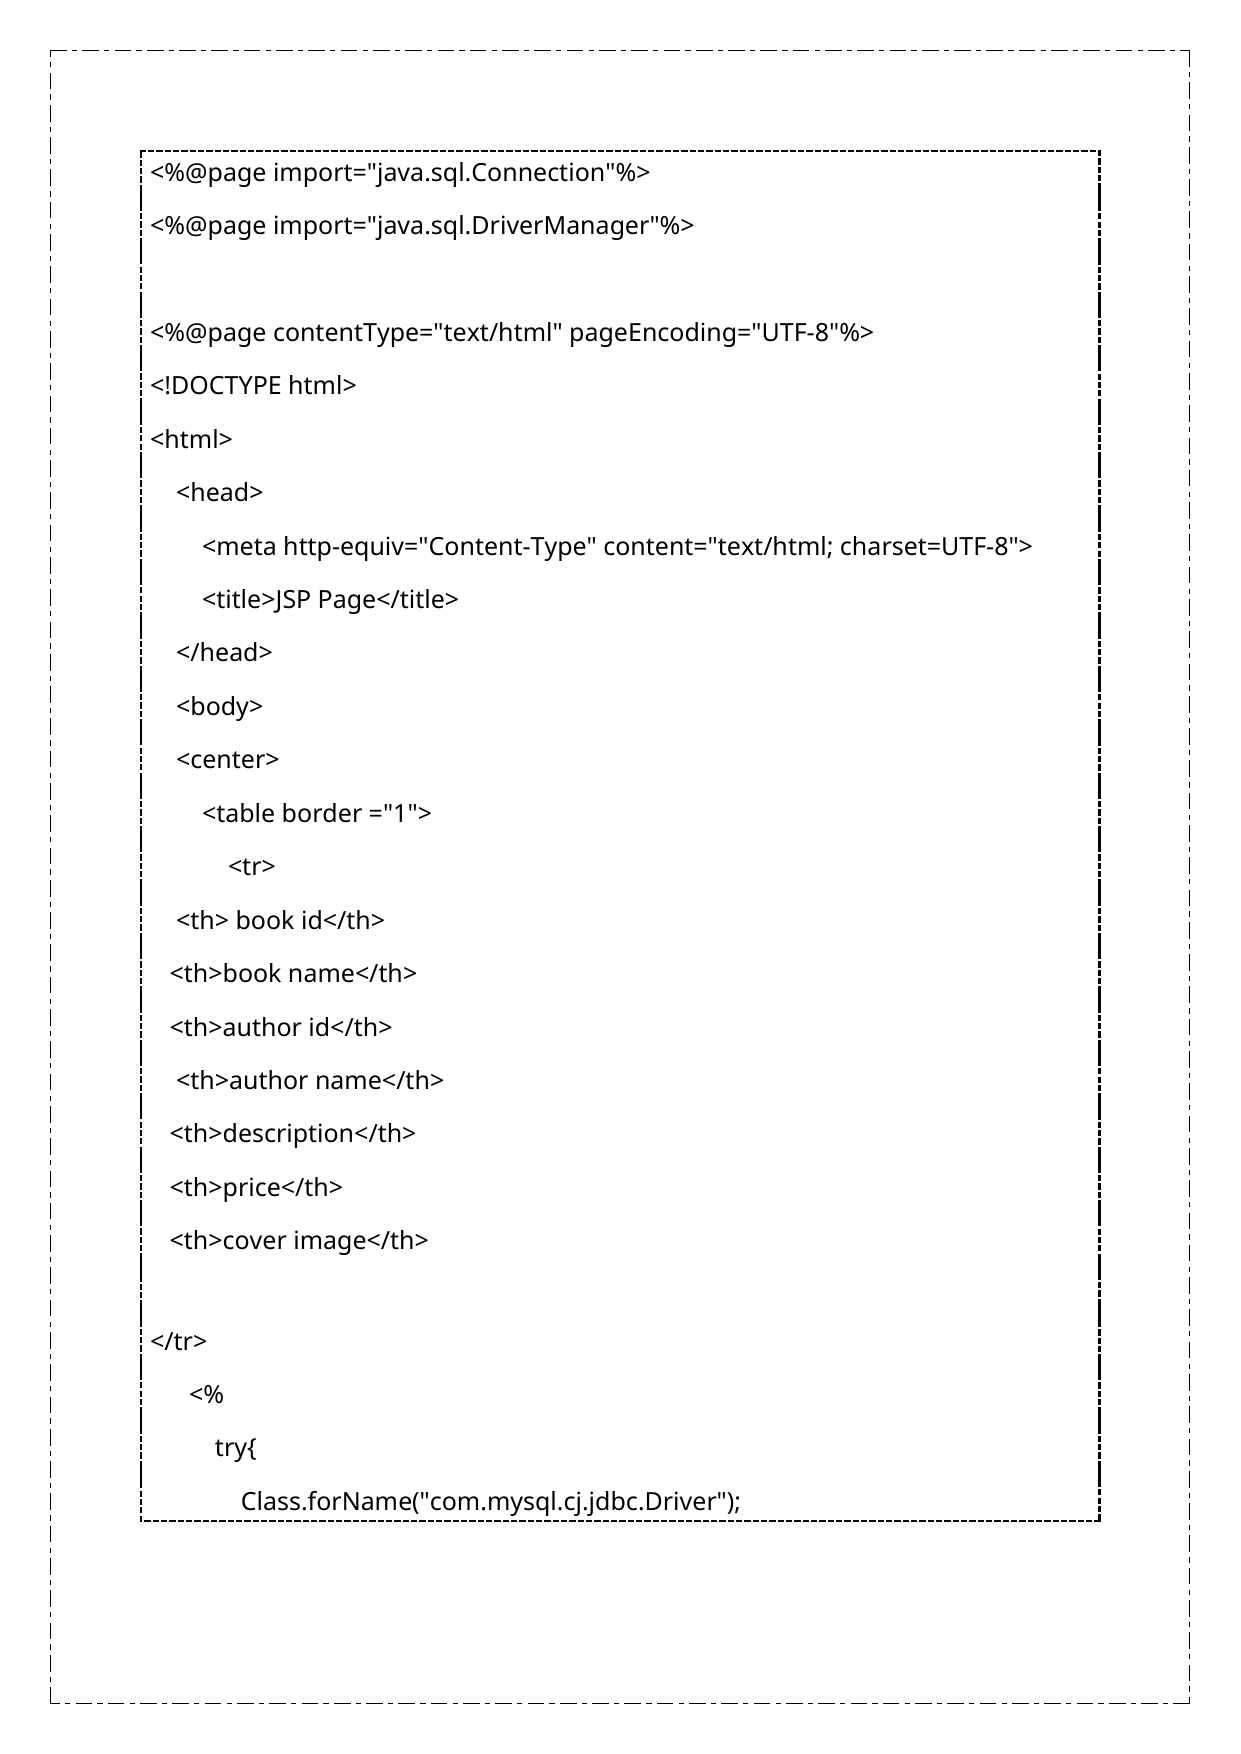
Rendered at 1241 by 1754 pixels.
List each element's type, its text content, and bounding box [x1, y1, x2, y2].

text <th>book name</th> [139, 952, 1101, 990]
text <%@page import="java.sql.Connection"%> [139, 150, 1101, 188]
text <th> book id</th> [139, 898, 1101, 936]
text <table border ="1"> [139, 791, 1101, 829]
text <th>author id</th> [139, 1005, 1101, 1043]
text <center> [139, 738, 1101, 776]
text <%@page import="java.sql.DriverManager"%> [139, 203, 1101, 242]
text Class.forName("com.mysql.cj.jdbc.Driver"); [139, 1479, 1101, 1522]
text <meta http-equiv="Content-Type" content="text/html; charset=UTF-8"> [139, 524, 1101, 562]
text </tr> [139, 1319, 1101, 1357]
text <%@page contentType="text/html" pageEncoding="UTF-8"%> [139, 310, 1101, 348]
text <th>price</th> [139, 1165, 1101, 1203]
text <th>cover image</th> [139, 1219, 1101, 1257]
text <title>JSP Page</title> [139, 577, 1101, 616]
text </head> [139, 631, 1101, 669]
text <% [139, 1372, 1101, 1411]
text <!DOCTYPE html> [139, 364, 1101, 402]
text <tr> [139, 845, 1101, 883]
text <head> [139, 471, 1101, 509]
text <html> [139, 417, 1101, 455]
text <body> [139, 684, 1101, 723]
text <th>author name</th> [139, 1058, 1101, 1097]
text <th>description</th> [139, 1112, 1101, 1150]
text try{ [139, 1426, 1101, 1464]
